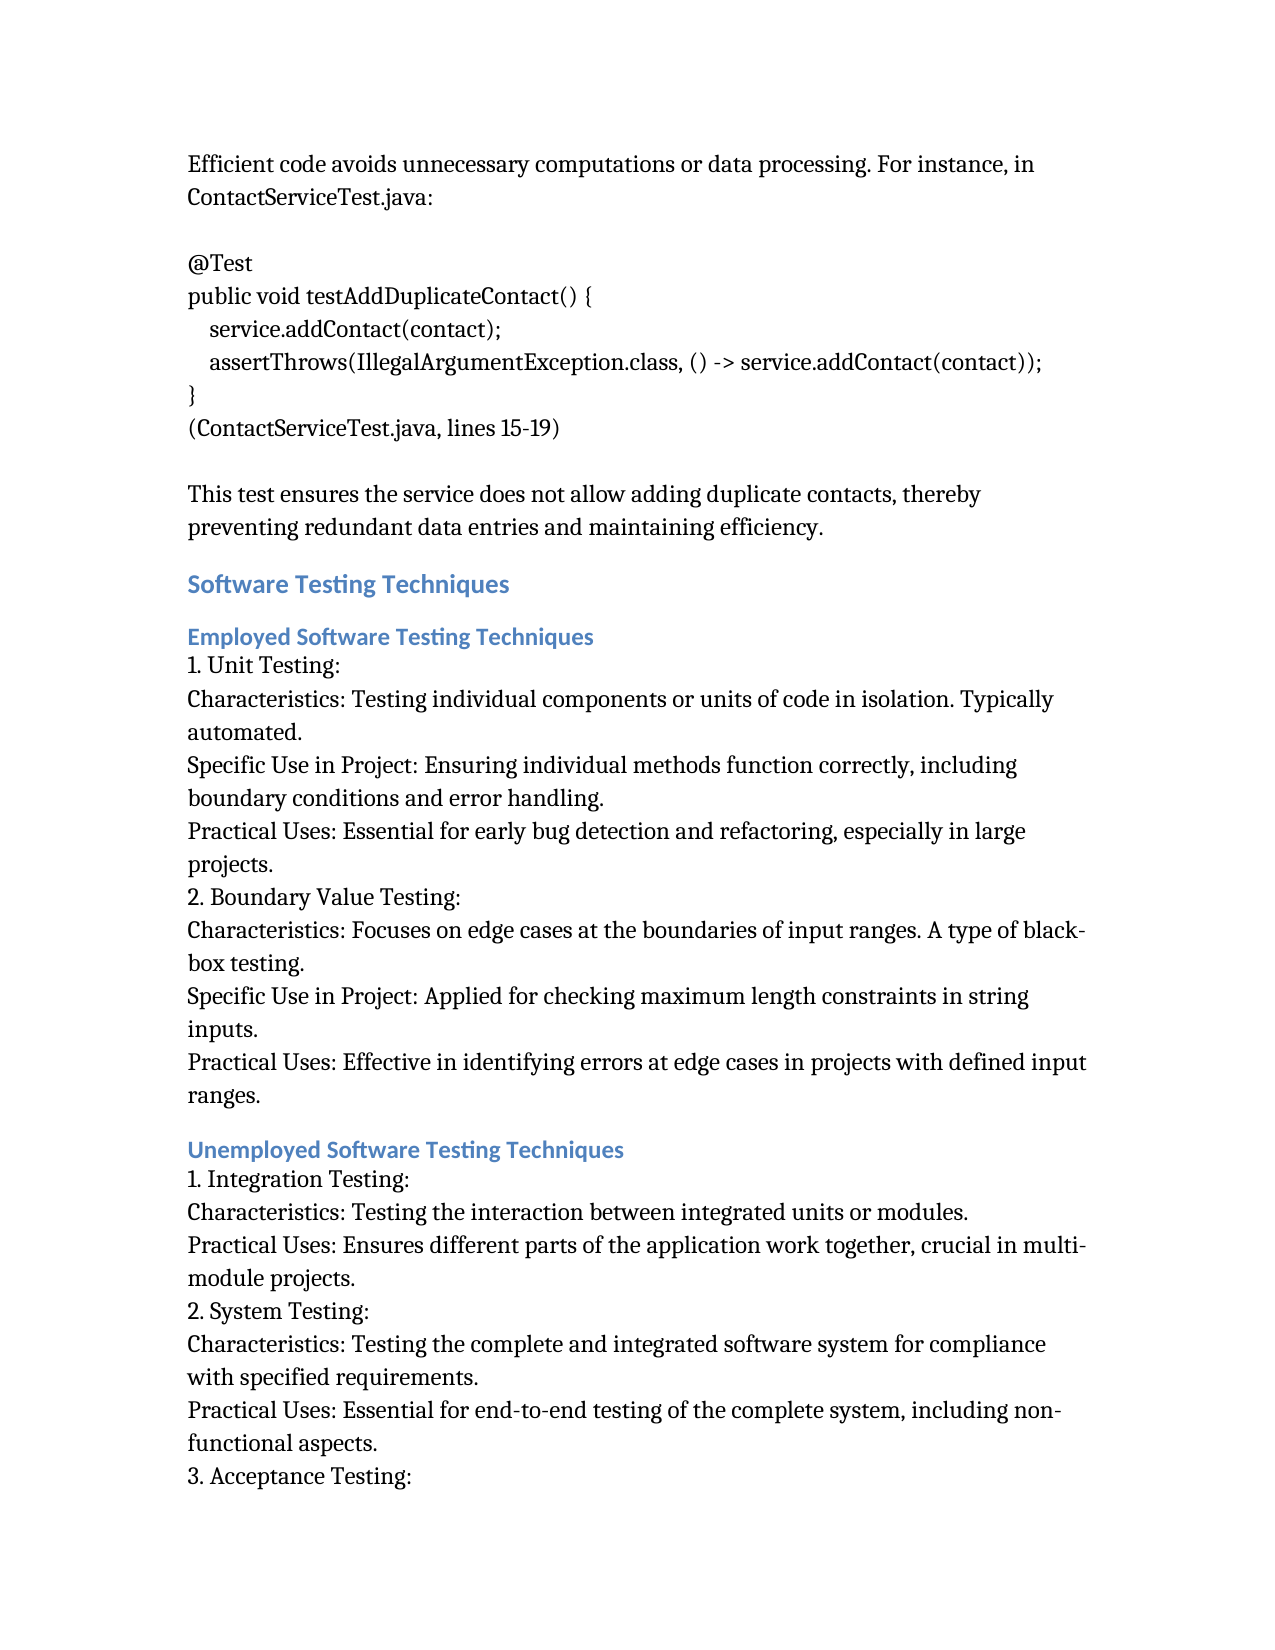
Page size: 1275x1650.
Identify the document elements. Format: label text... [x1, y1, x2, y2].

subtitle Unemployed Software Testing Techniques [187, 1134, 1087, 1165]
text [187, 1165, 1087, 1491]
text 1. Unit Testing: Characteristics: Testing individual components or units of code in isolation. Typically automated. Specific Use in Project: Ensuring individual methods function correctly, including boundary conditions and error handling. Practical Uses: Essential for early bug detection and refactoring, especially in large projects. 2. Boundary Value Testing: Characteristics: Focuses on edge cases at the boundaries of input ranges. A type of black-box testing. Specific Use in Project: Applied for checking maximum length constraints in string inputs. Practical Uses: Effective in identifying errors at edge cases in projects with defined input ranges. [187, 651, 1087, 1109]
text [187, 150, 1087, 542]
subtitle Employed Software Testing Techniques [187, 621, 1087, 651]
subtitle Software Testing Techniques [187, 567, 1087, 600]
